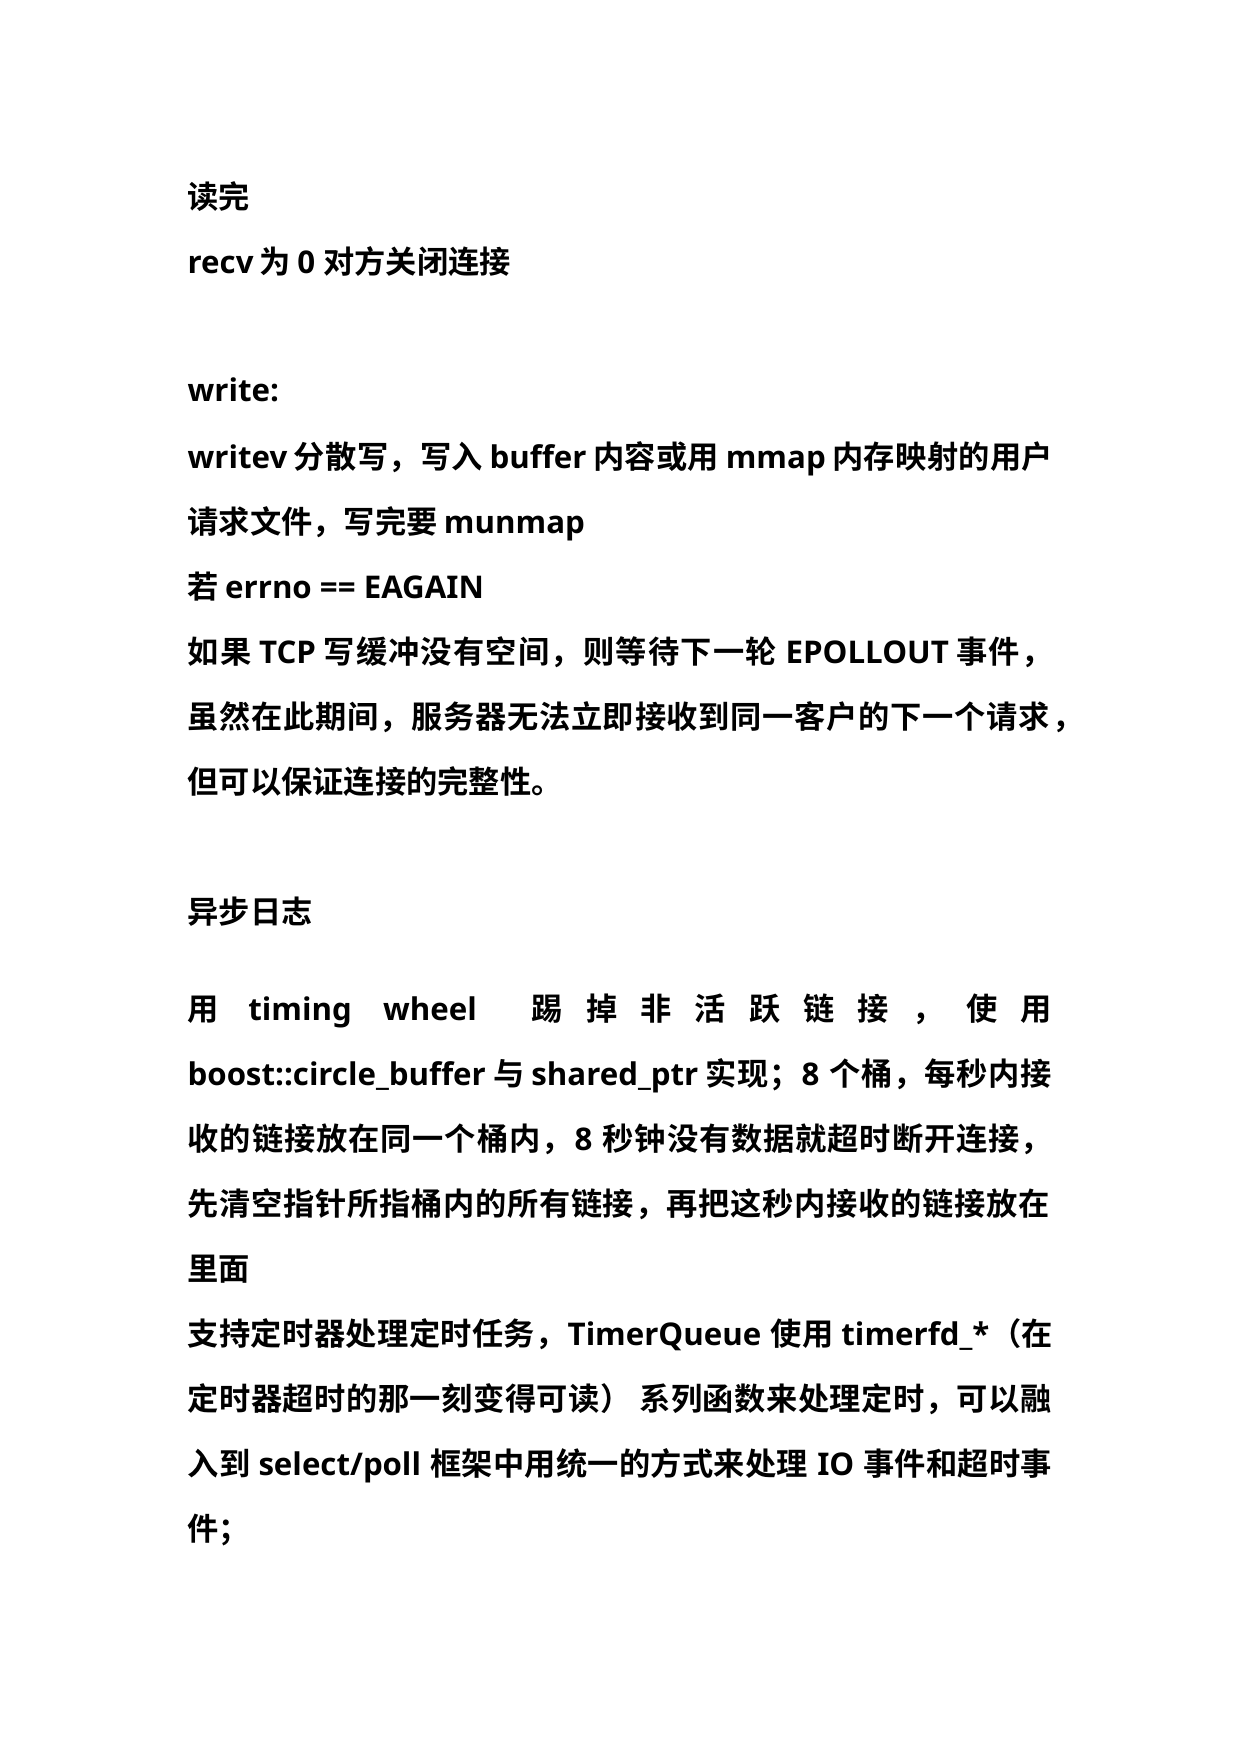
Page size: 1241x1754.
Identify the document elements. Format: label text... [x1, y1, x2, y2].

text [187, 162, 1053, 227]
text 如果TCP写缓冲没有空间，则等待下一轮EPOLLOUT事件，虽然在此期间，服务器无法立即接收到同一客户的下一个请求，但可以保证连接的完整性。 [187, 617, 1053, 812]
text 若errno == EAGAIN [187, 552, 1053, 617]
text writev分散写，写入buffer内容或用mmap内存映射的用户请求文件，写完要munmap [187, 422, 1053, 552]
text write: [187, 357, 1053, 422]
text 支持定时器处理定时任务，TimerQueue 使用 timerfd_*（在定时器超时的那一刻变得可读） 系列函数来处理定时，可以融入到 select/poll 框架中用统一的方式来处理 IO 事件和超时事件； [187, 1299, 1053, 1559]
text recv为0 对方关闭连接 [187, 227, 1053, 292]
text 用timing wheel 踢掉非活跃链接，使用boost::circle_buffer与shared_ptr实现；8 个桶，每秒内接收的链接放在同一个桶内，8 秒钟没有数据就超时断开连接，先清空指针所指桶内的所有链接，再把这秒内接收的链接放在里面 [187, 974, 1053, 1299]
text 异步日志 [187, 877, 1053, 942]
